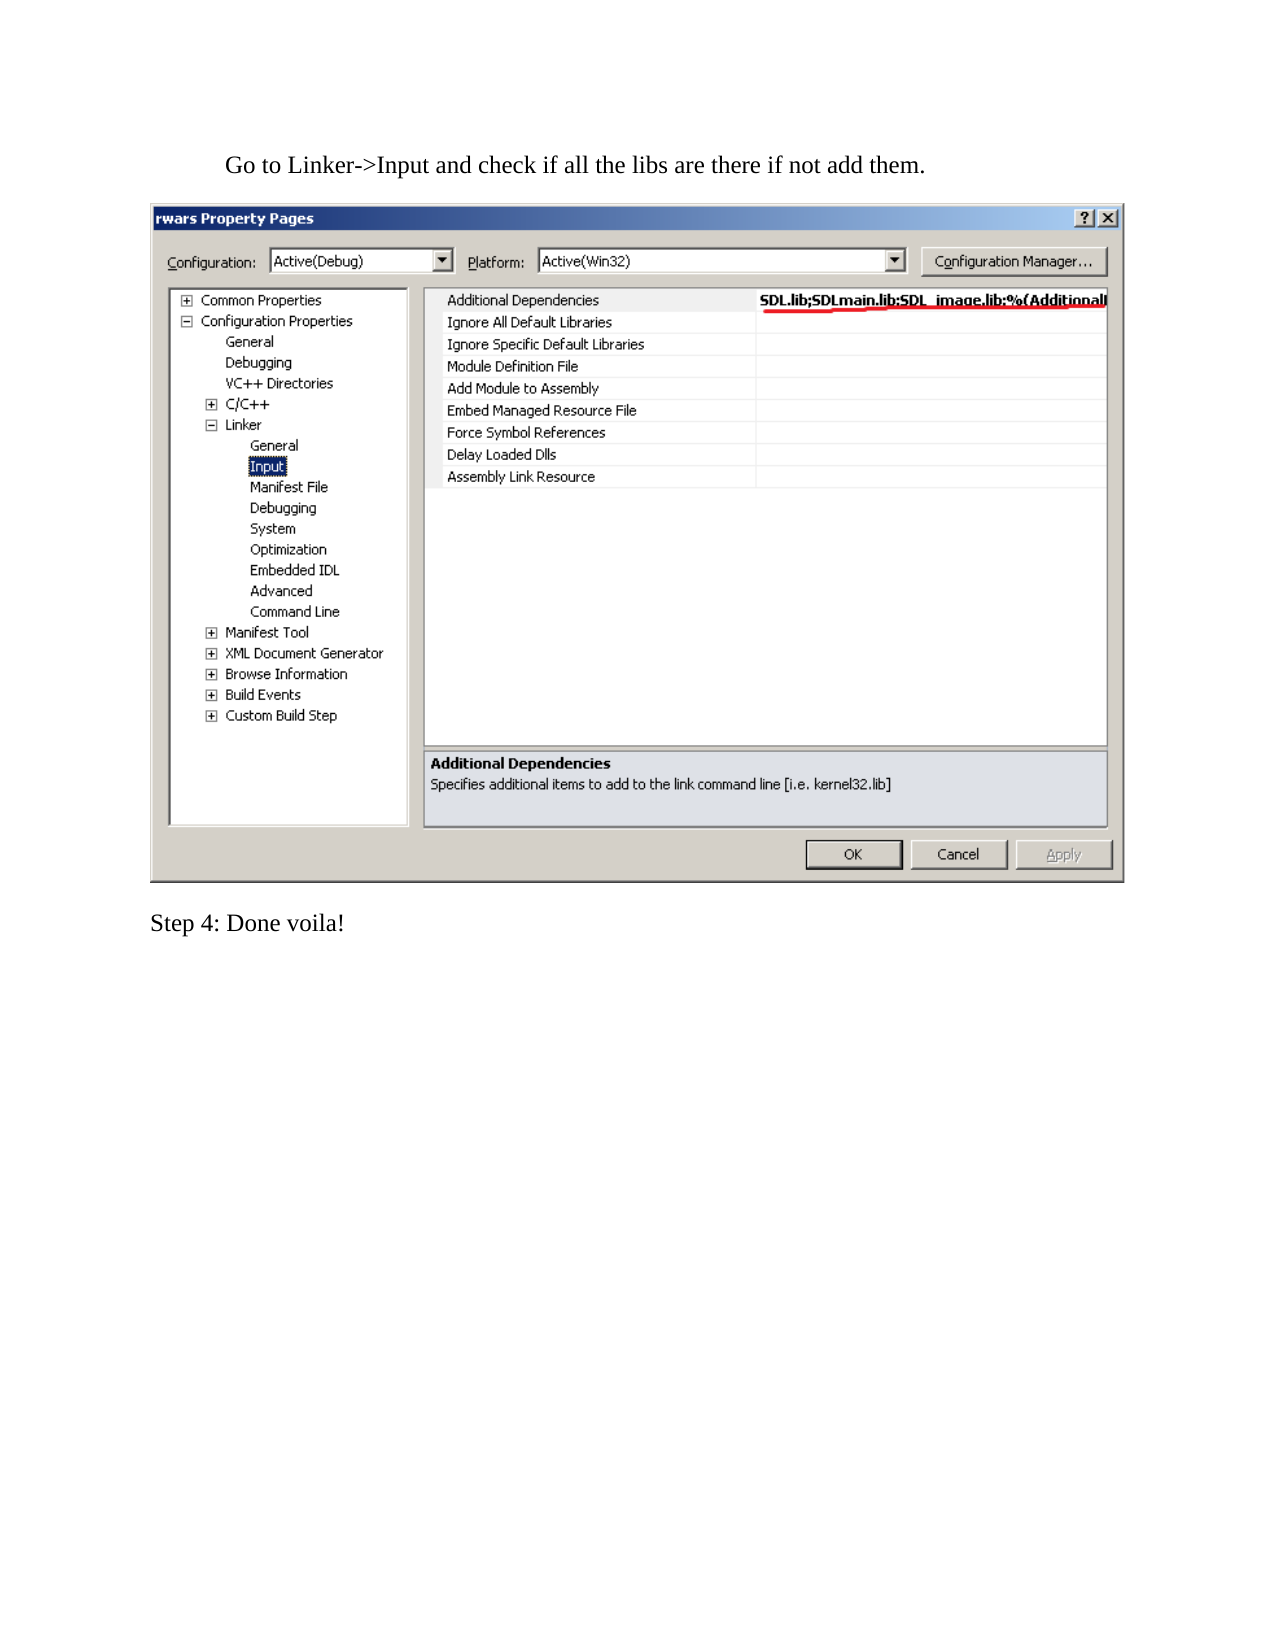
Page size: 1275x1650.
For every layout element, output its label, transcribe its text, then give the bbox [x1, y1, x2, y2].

text Go to Linker->Input and check if all the libs are there if not add them. [150, 150, 1125, 179]
picture [150, 203, 1125, 883]
text Step 4: Done voila! [150, 908, 1125, 937]
